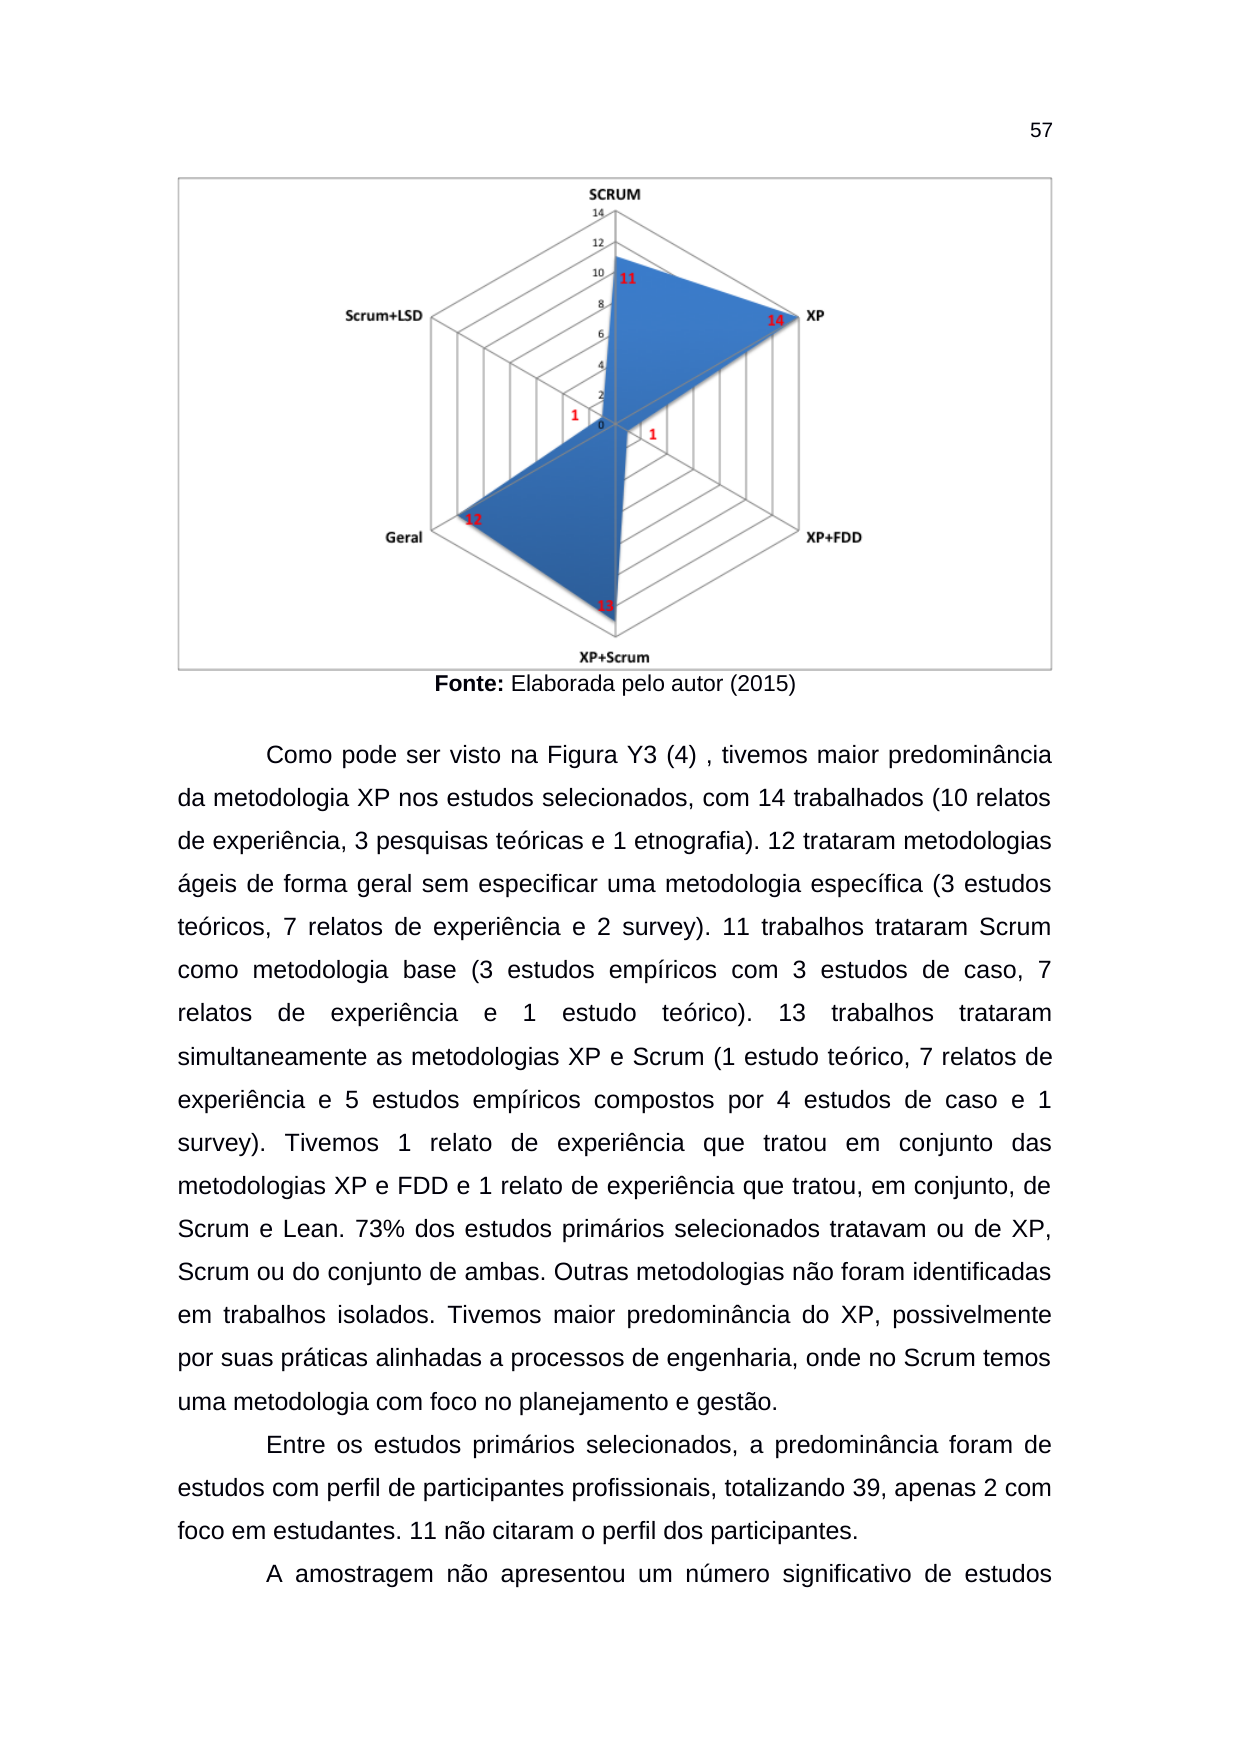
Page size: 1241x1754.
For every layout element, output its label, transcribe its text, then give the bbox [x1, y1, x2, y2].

picture [177, 177, 1053, 671]
text Fonte: Elaborada pelo autor (2015) [177, 671, 1053, 697]
text Entre os estudos primários selecionados, a predominância foram de estudos com perfil de participantes profissionais, totalizando 39, apenas 2 com foco em estudantes. 11 não citaram o perfil dos participantes. [177, 1430, 1053, 1545]
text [177, 1559, 1053, 1588]
text Como pode ser visto na Figura Y3 (4) , tivemos maior predominância da metodologia XP nos estudos selecionados, com 14 trabalhados (10 relatos de experiência, 3 pesquisas teóricas e 1 etnografia). 12 trataram metodologias ágeis de forma geral sem especificar uma metodologia específica (3 estudos teóricos, 7 relatos de experiência e 2 survey). 11 trabalhos trataram Scrum como metodologia base (3 estudos empíricos com 3 estudos de caso, 7 relatos de experiência e 1 estudo teórico). 13 trabalhos trataram simultaneamente as metodologias XP e Scrum (1 estudo teórico, 7 relatos de experiência e 5 estudos empíricos compostos por 4 estudos de caso e 1 survey). Tivemos 1 relato de experiência que tratou em conjunto das metodologias XP e FDD e 1 relato de experiência que tratou, em conjunto, de Scrum e Lean. 73% dos estudos primários selecionados tratavam ou de XP, Scrum ou do conjunto de ambas. Outras metodologias não foram identificadas em trabalhos isolados. Tivemos maior predominância do XP, possivelmente por suas práticas alinhadas a processos de engenharia, onde no Scrum temos uma metodologia com foco no planejamento e gestão. [177, 740, 1053, 1415]
